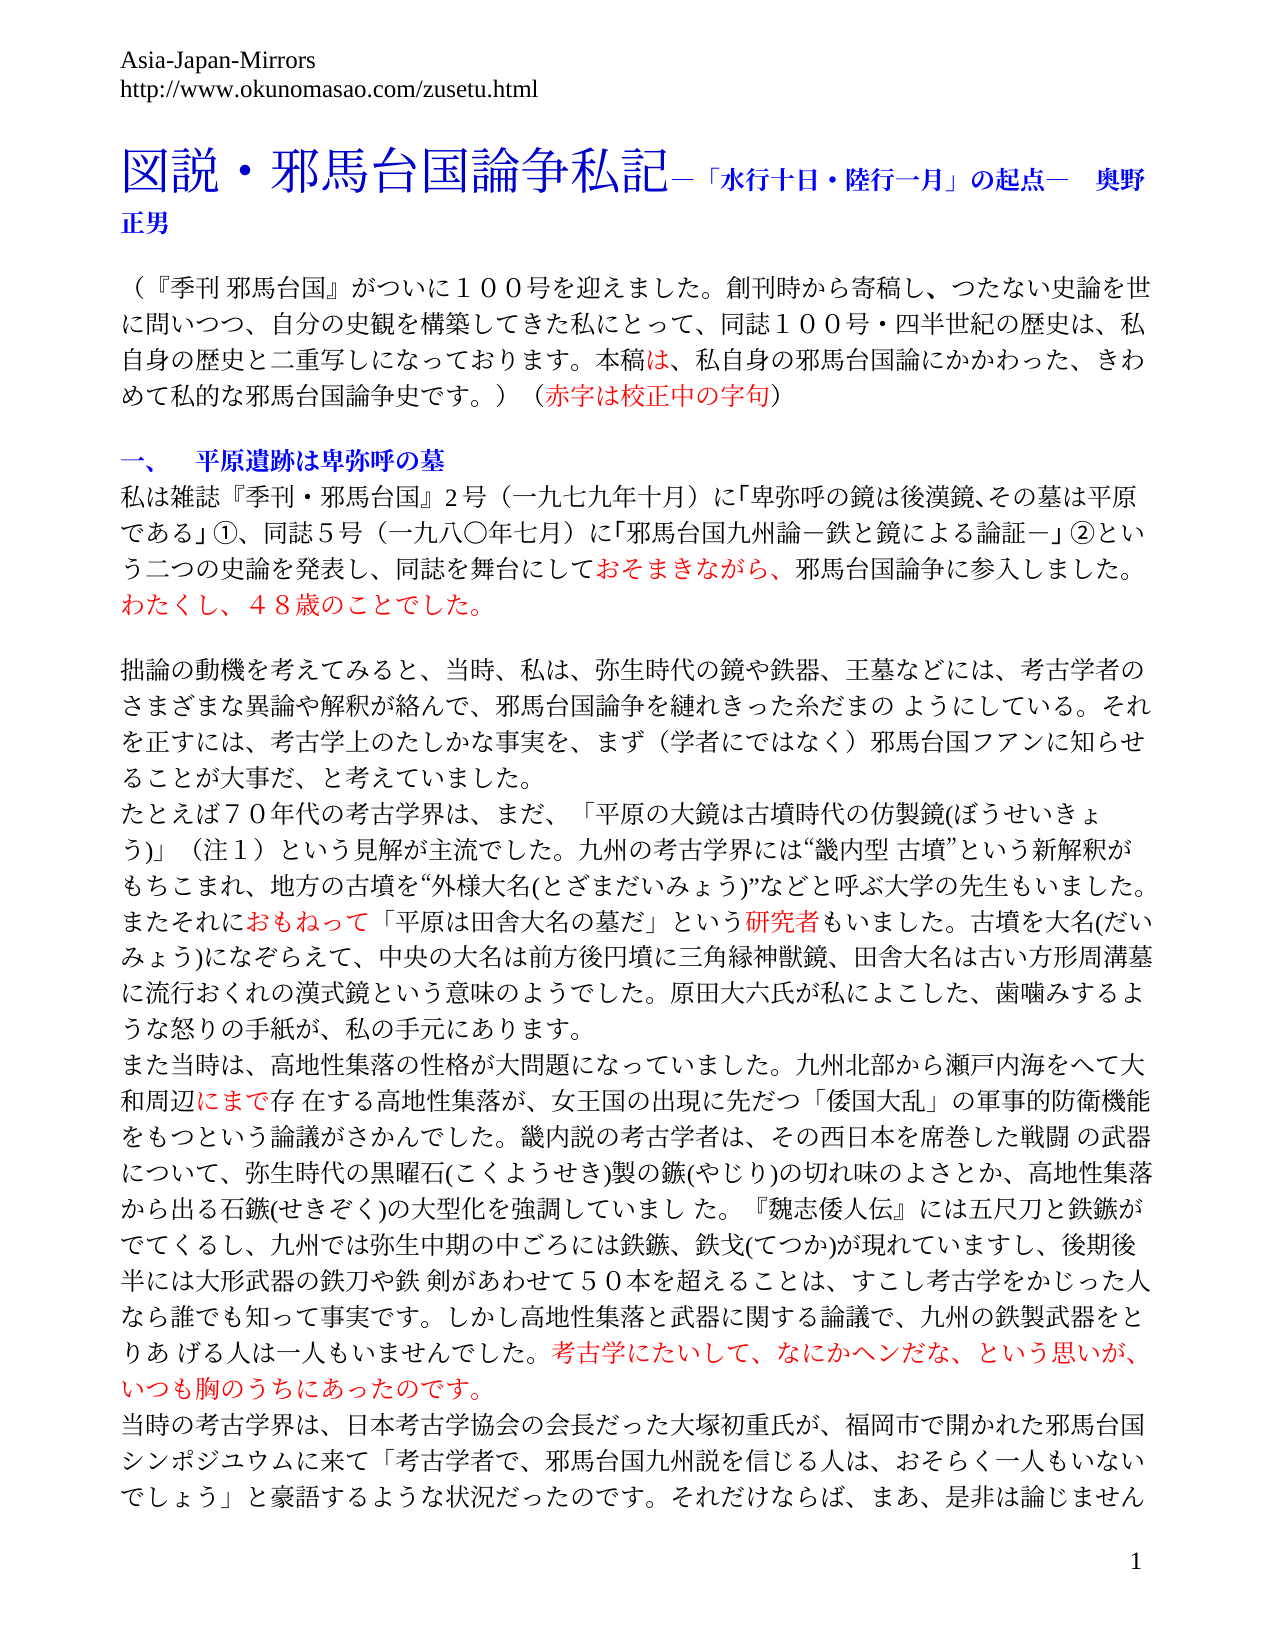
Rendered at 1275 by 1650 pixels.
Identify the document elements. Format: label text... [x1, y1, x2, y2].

text http://www.okunomasao.com/zusetu.html [120, 74, 1155, 102]
text Asia-Japan-Mirrors [120, 45, 1155, 74]
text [120, 132, 1155, 1513]
